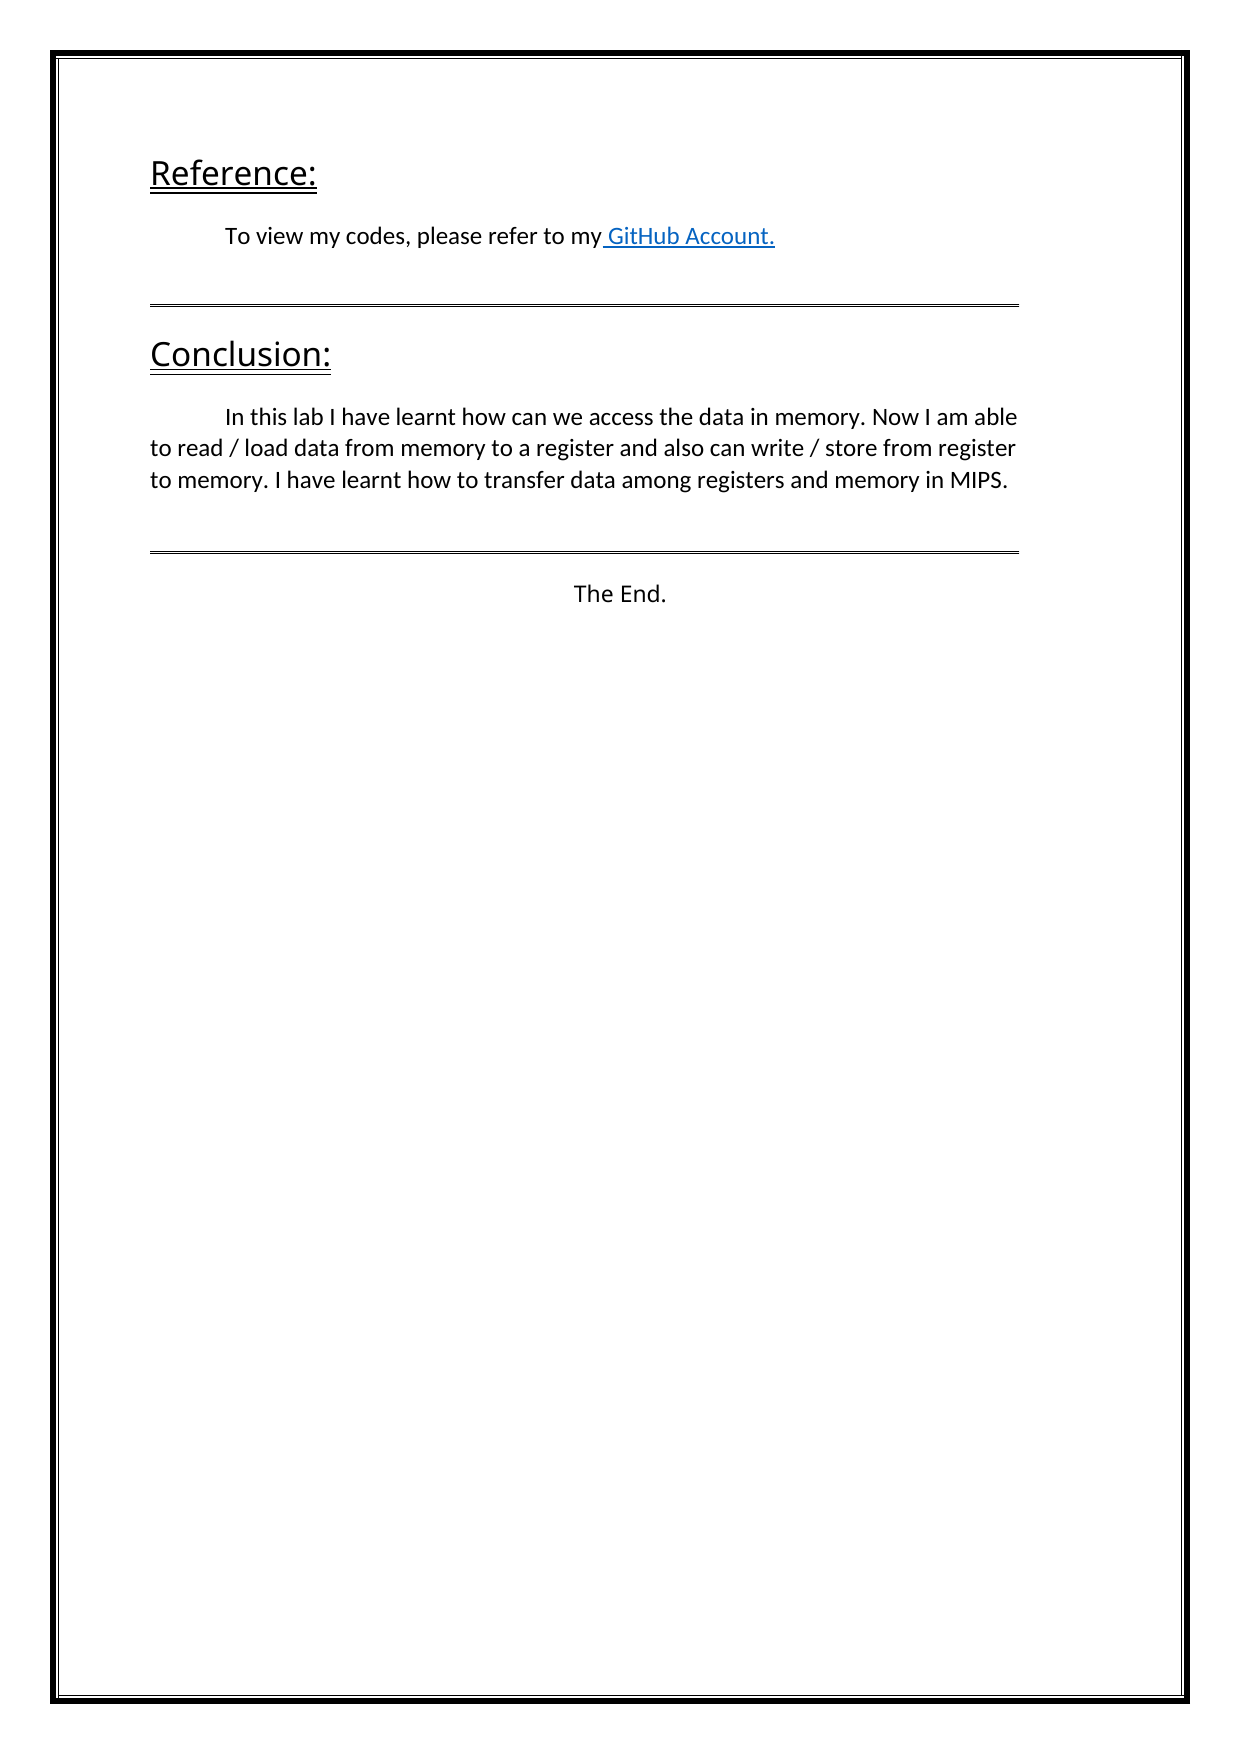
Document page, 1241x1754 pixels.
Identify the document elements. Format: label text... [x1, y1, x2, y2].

text Conclusion: [150, 331, 1019, 377]
text Reference: [150, 150, 1019, 195]
text To view my codes, please refer to my GitHub Account. [150, 220, 1019, 250]
text In this lab I have learnt how can we access the data in memory. Now I am able to read / load data from memory to a register and also can write / store from register to memory. I have learnt how to transfer data among registers and memory in MIPS. [150, 401, 1019, 494]
text The End. [150, 578, 1090, 609]
